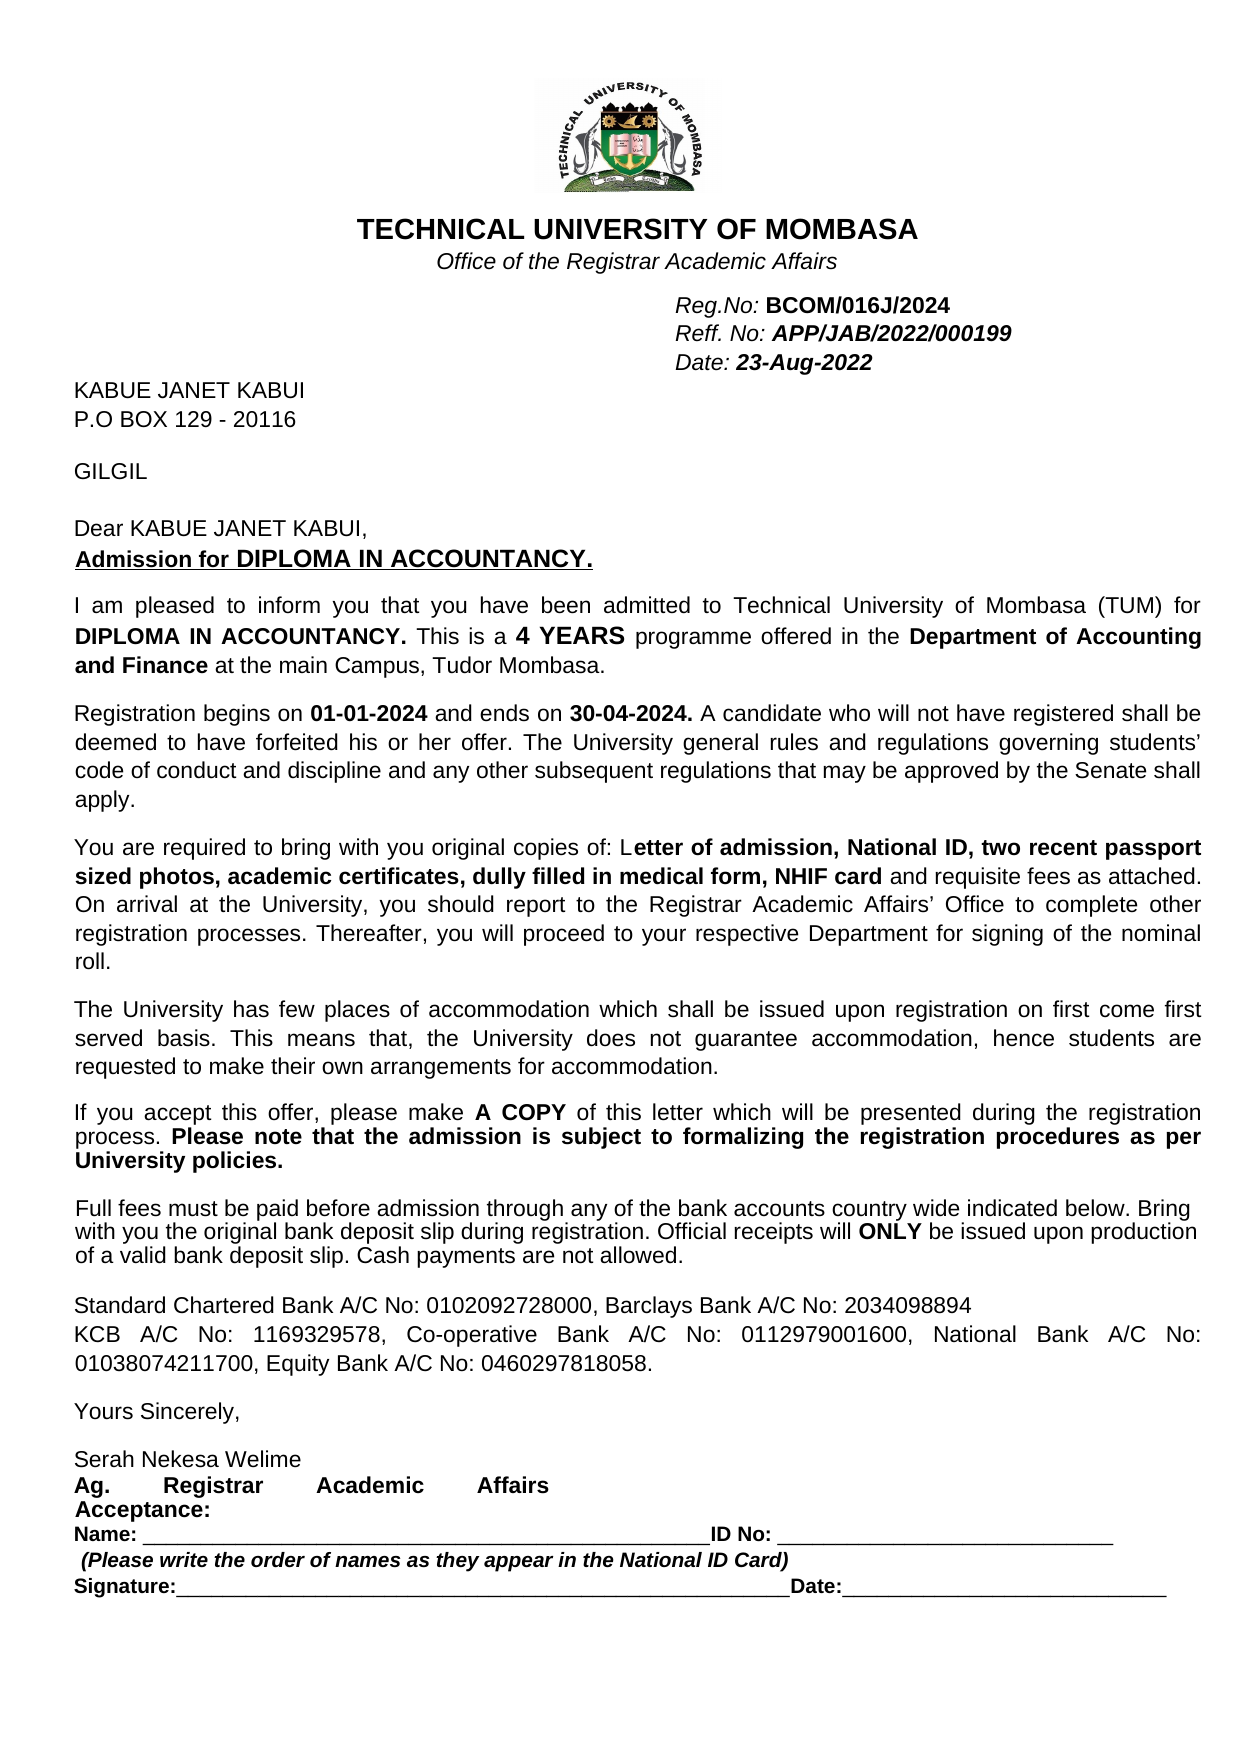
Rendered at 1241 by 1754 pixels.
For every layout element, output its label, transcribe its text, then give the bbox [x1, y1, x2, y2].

text Dear KABUE JANET KABUI, [73, 515, 1202, 542]
text Signature:_____________________________________________________Date:____________________________ [73, 1574, 1208, 1598]
text Reg.No: BCOM/016J/2024 [675, 292, 1208, 318]
text Admission for DIPLOMA IN ACCOUNTANCY. [75, 544, 1208, 573]
text GILGIL [73, 458, 341, 485]
picture [534, 78, 722, 193]
text The University has few places of accommodation which shall be issued upon registration on first come first served basis. This means that, the University does not guarantee accommodation, hence students are requested to make their own arrangements for accommodation. [73, 996, 1202, 1080]
text Standard Chartered Bank A/C No: 0102092728000, Barclays Bank A/C No: 2034098894 [73, 1292, 1202, 1319]
text You are required to bring with you original copies of: Letter of admission, National ID, two recent passport sized photos, academic certificates, dully filled in medical form, NHIF card and requisite fees as attached. On arrival at the University, you should report to the Registrar Academic Affairs’ Office to complete other registration processes. Thereafter, you will proceed to your respective Department for signing of the nominal roll. [73, 834, 1202, 974]
text Registration begins on 01-01-2024 and ends on 30-04-2024. A candidate who will not have registered shall be deemed to have forfeited his or her offer. The University general rules and regulations governing students’ code of conduct and discipline and any other subsequent regulations that may be approved by the Senate shall apply. [73, 700, 1202, 812]
text Serah Nekesa Welime [73, 1446, 1202, 1472]
text Date: 23-Aug-2022 [629, 348, 1208, 375]
text Yours Sincerely, [73, 1398, 1202, 1424]
text (Please write the order of names as they appear in the National ID Card) [75, 1548, 1208, 1572]
text Reff. No: APP/JAB/2022/000199 [675, 320, 1208, 346]
text Name: _________________________________________________ID No: _____________________________ [73, 1522, 1208, 1546]
text KABUE JANET KABUI [73, 377, 1202, 403]
text TECHNICAL UNIVERSITY OF MOMBASA [75, 212, 1201, 245]
text KCB A/C No: 1169329578, Co-operative Bank A/C No: 0112979001600, National Bank A/C No: 01038074211700, Equity Bank A/C No: 0460297818058. [73, 1321, 1202, 1376]
text I am pleased to inform you that you have been admitted to Technical University of Mombasa (TUM) for DIPLOMA IN ACCOUNTANCY. This is a 4 YEARS programme offered in the Department of Accounting and Finance at the main Campus, Tudor Mombasa. [73, 592, 1202, 678]
text Full fees must be paid before admission through any of the bank accounts country wide indicated below. Bring with you the original bank deposit slip during registration. Official receipts will ONLY be issued upon production of a valid bank deposit slip. Cash payments are not allowed. [75, 1197, 1208, 1268]
text If you accept this offer, please make A COPY of this letter which will be presented during the registration process. Please note that the admission is subject to formalizing the registration procedures as per University policies. [73, 1102, 1202, 1173]
text Ag. Registrar Academic Affairs Acceptance: [73, 1475, 549, 1522]
text Office of the Registrar Academic Affairs [75, 248, 1201, 274]
text P.O BOX 129 - 20116 [73, 406, 341, 432]
